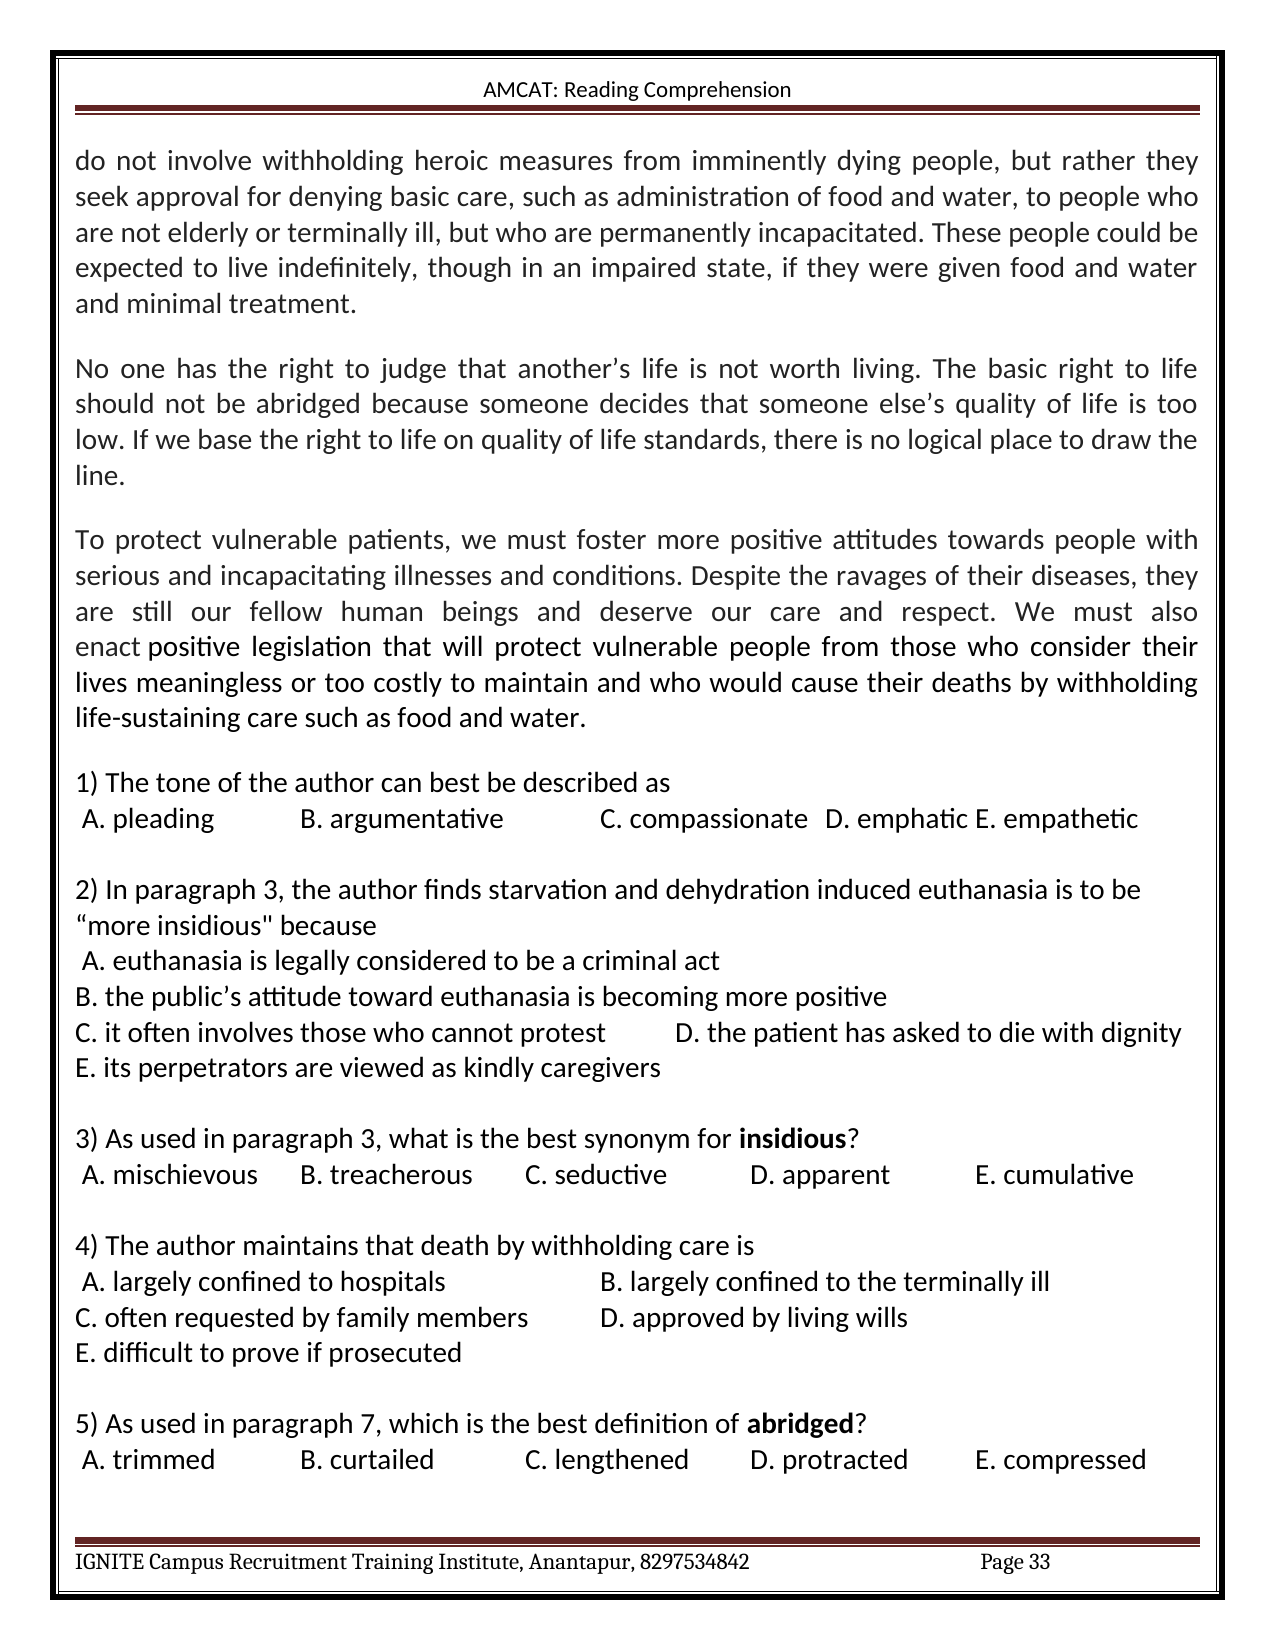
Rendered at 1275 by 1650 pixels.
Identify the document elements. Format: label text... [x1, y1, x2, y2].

text 1) The tone of the author can best be described as [75, 764, 1200, 800]
text To protect vulnerable patients, we must foster more positive attitudes towards people with serious and incapacitating illnesses and conditions. Despite the ravages of their diseases, they are still our fellow human beings and deserve our care and respect. We must also enact positive legislation that will protect vulnerable people from those who consider their lives meaningless or too costly to maintain and who would cause their deaths by withholding life-sustaining care such as food and water. [75, 521, 1200, 735]
text 5) As used in paragraph 7, which is the best definition of abridged? [75, 1406, 1200, 1441]
text 4) The author maintains that death by withholding care is [75, 1227, 1200, 1263]
text 2) In paragraph 3, the author finds starvation and dehydration induced euthanasia is to be “more insidious" because [75, 871, 1200, 942]
text A. euthanasia is legally considered to be a criminal act [75, 942, 1200, 978]
text C. often requested by family members D. approved by living wills [75, 1299, 1200, 1334]
text B. the public’s attitude toward euthanasia is becoming more positive [75, 978, 1200, 1014]
text A. pleading B. argumentative C. compassionate D. emphatic E. empathetic [75, 800, 1200, 836]
text 3) As used in paragraph 3, what is the best synonym for insidious? [75, 1121, 1200, 1156]
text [75, 142, 1200, 321]
text No one has the right to judge that another’s life is not worth living. The basic right to life should not be abridged because someone decides that someone else’s quality of life is too low. If we base the right to life on quality of life standards, there is no logical place to draw the line. [75, 350, 1200, 492]
text A. largely confined to hospitals B. largely confined to the terminally ill [75, 1263, 1200, 1299]
text A. trimmed B. curtailed C. lengthened D. protracted E. compressed [75, 1441, 1200, 1477]
text E. difficult to prove if prosecuted [75, 1334, 1200, 1370]
text C. it often involves those who cannot protest D. the patient has asked to die with dignity [75, 1014, 1200, 1049]
text A. mischievous B. treacherous C. seductive D. apparent E. cumulative [75, 1156, 1200, 1192]
text E. its perpetrators are viewed as kindly caregivers [75, 1049, 1200, 1085]
